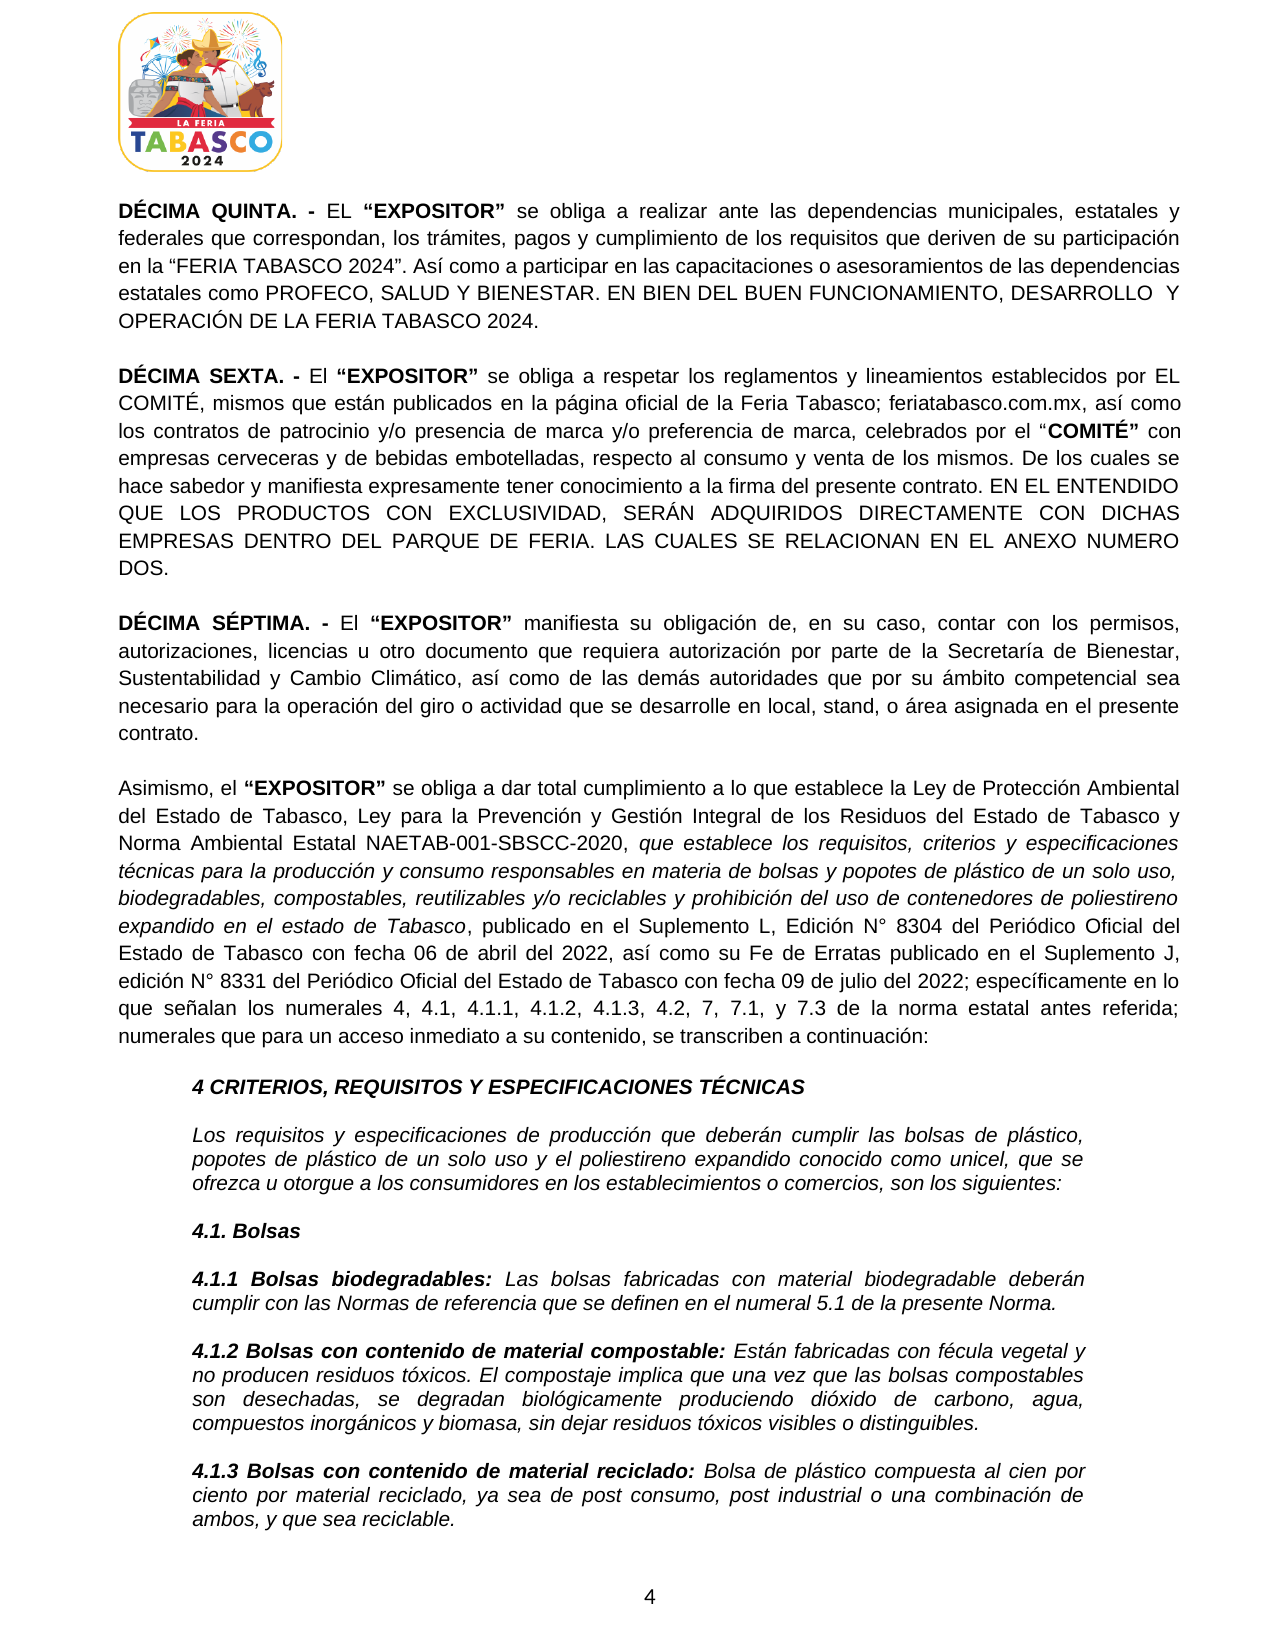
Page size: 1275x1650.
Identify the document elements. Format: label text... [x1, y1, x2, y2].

picture [118, 12, 283, 177]
text Asimismo, el “EXPOSITOR” se obliga a dar total cumplimiento a lo que establece la Ley de Protección Ambiental del Estado de Tabasco, Ley para la Prevención y Gestión Integral de los Residuos del Estado de Tabasco y Norma Ambiental Estatal NAETAB-001-SBSCC-2020, que establece los requisitos, criterios y especificaciones técnicas para la producción y consumo responsables en materia de bolsas y popotes de plástico de un solo uso, biodegradables, compostables, reutilizables y/o reciclables y prohibición del uso de contenedores de poliestireno expandido en el estado de Tabasco, publicado en el Suplemento L, Edición N° 8304 del Periódico Oficial del Estado de Tabasco con fecha 06 de abril del 2022, así como su Fe de Erratas publicado en el Suplemento J, edición N° 8331 del Periódico Oficial del Estado de Tabasco con fecha 09 de julio del 2022; específicamente en lo que señalan los numerales 4, 4.1, 4.1.1, 4.1.2, 4.1.3, 4.2, 7, 7.1, y 7.3 de la norma estatal antes referida; numerales que para un acceso inmediato a su contenido, se transcriben a continuación: [118, 776, 1181, 1048]
text 4 CRITERIOS, REQUISITOS Y ESPECIFICACIONES TÉCNICAS [192, 1075, 1088, 1099]
text DÉCIMA SÉPTIMA. - El “EXPOSITOR” manifiesta su obligación de, en su caso, contar con los permisos, autorizaciones, licencias u otro documento que requiera autorización por parte de la Secretaría de Bienestar, Sustentabilidad y Cambio Climático, así como de las demás autoridades que por su ámbito competencial sea necesario para la operación del giro o actividad que se desarrolle en local, stand, o área asignada en el presente contrato. [118, 611, 1181, 745]
text 4.1.1 Bolsas biodegradables: Las bolsas fabricadas con material biodegradable deberán cumplir con las Normas de referencia que se definen en el numeral 5.1 de la presente Norma. [192, 1267, 1088, 1315]
text DÉCIMA SEXTA. - El “EXPOSITOR” se obliga a respetar los reglamentos y lineamientos establecidos por EL COMITÉ, mismos que están publicados en la página oﬁcial de la Feria Tabasco; feriatabasco.com.mx, así como los contratos de patrocinio y/o presencia de marca y/o preferencia de marca, celebrados por el “COMITÉ” con empresas cerveceras y de bebidas embotelladas, respecto al consumo y venta de los mismos. De los cuales se hace sabedor y manifiesta expresamente tener conocimiento a la firma del presente contrato. EN EL ENTENDIDO QUE LOS PRODUCTOS CON EXCLUSIVIDAD, SERÁN ADQUIRIDOS DIRECTAMENTE CON DICHAS EMPRESAS DENTRO DEL PARQUE DE FERIA. LAS CUALES SE RELACIONAN EN EL ANEXO NUMERO DOS. [118, 364, 1181, 580]
text 4.1. Bolsas [192, 1219, 1088, 1243]
text DÉCIMA QUINTA. - EL “EXPOSITOR” se obliga a realizar ante las dependencias municipales, estatales y federales que correspondan, los trámites, pagos y cumplimiento de los requisitos que deriven de su participación en la “FERIA TABASCO 2024”. Así como a participar en las capacitaciones o asesoramientos de las dependencias estatales como PROFECO, SALUD Y BIENESTAR. EN BIEN DEL BUEN FUNCIONAMIENTO, DESARROLLO Y OPERACIÓN DE LA FERIA TABASCO 2024. [118, 199, 1181, 333]
text Los requisitos y especificaciones de producción que deberán cumplir las bolsas de plástico, popotes de plástico de un solo uso y el poliestireno expandido conocido como unicel, que se ofrezca u otorgue a los consumidores en los establecimientos o comercios, son los siguientes: [192, 1123, 1088, 1195]
